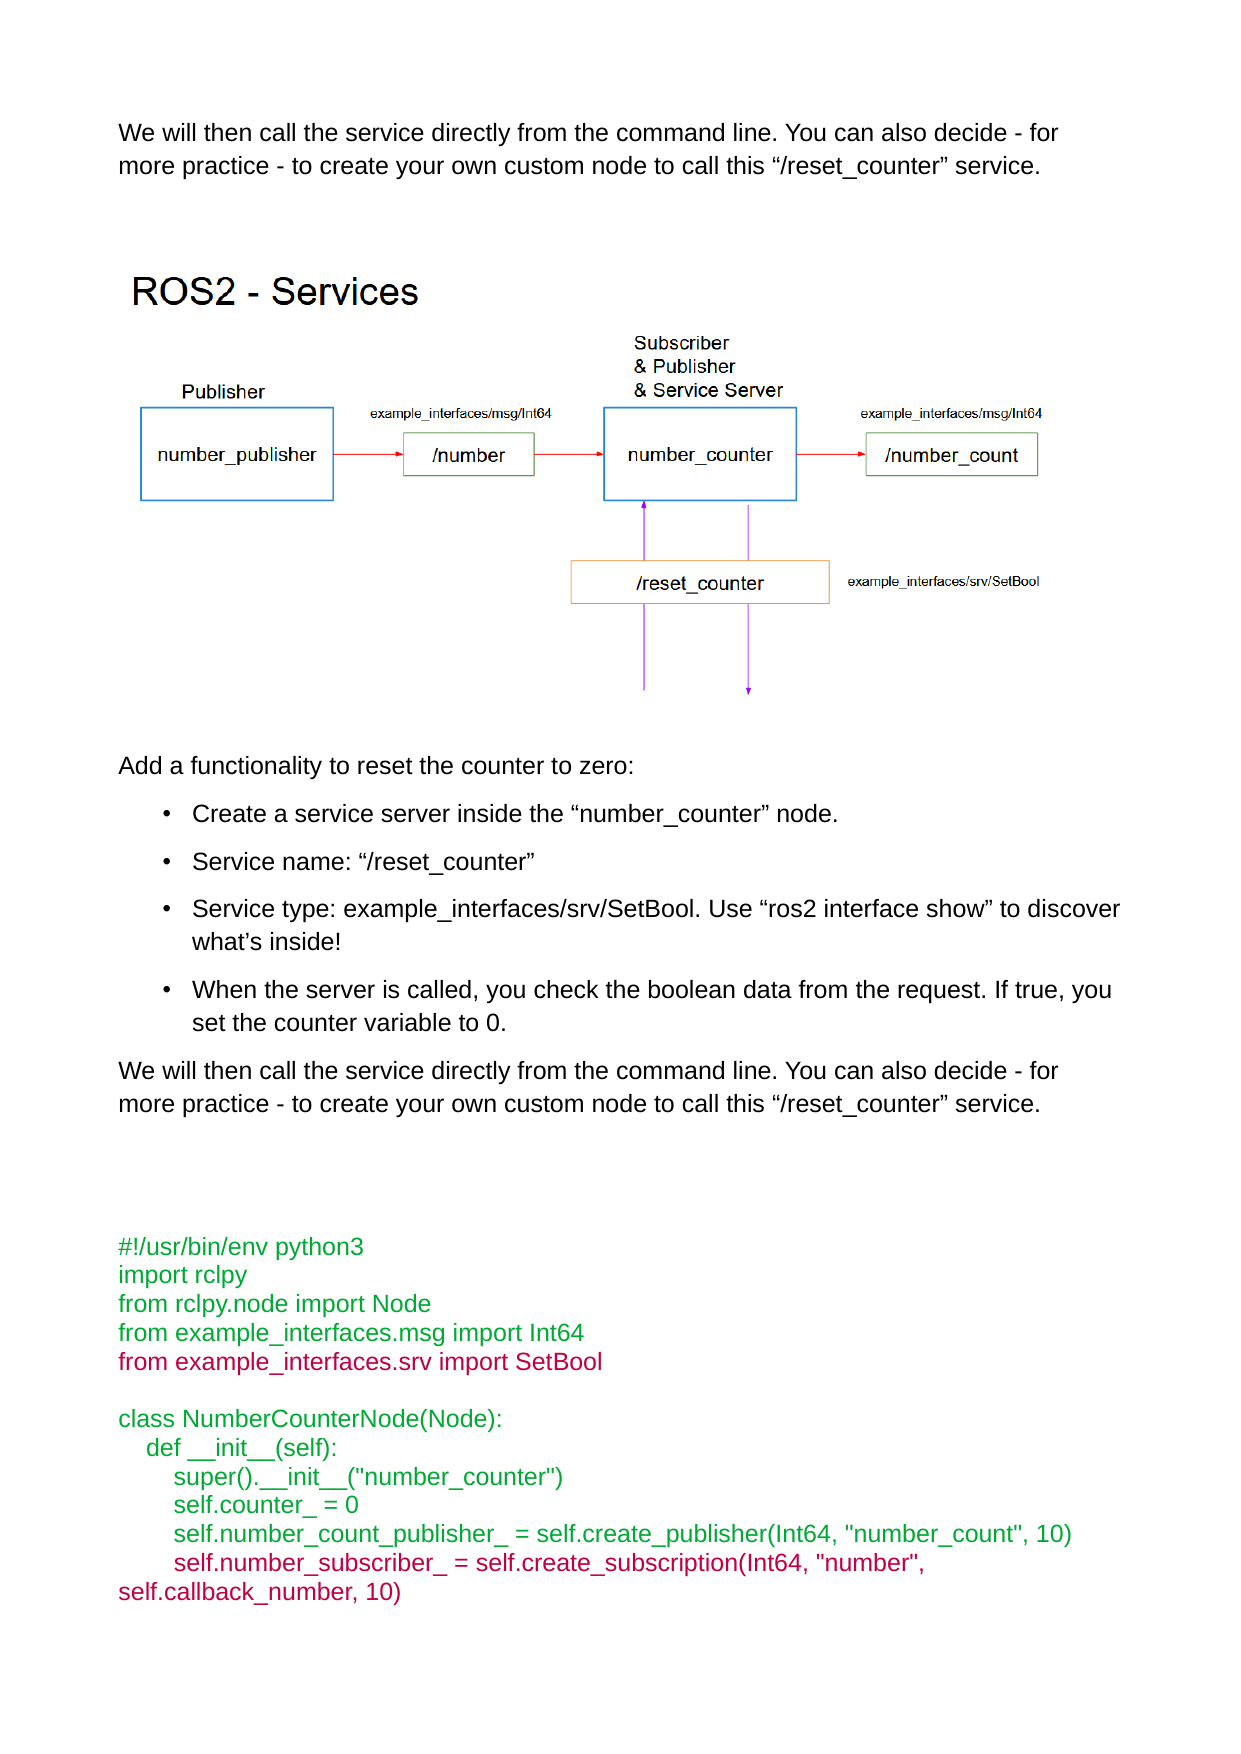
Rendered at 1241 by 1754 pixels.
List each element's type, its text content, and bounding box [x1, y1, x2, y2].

list Service type: example_interfaces/srv/SetBool. Use “ros2 interface show” to discover what’s inside! [162, 894, 1122, 956]
text self.number_subscriber_ = self.create_subscription(Int64, "number", self.callback_number, 10) [118, 1548, 1122, 1605]
text Add a functionality to reset the counter to zero: [118, 751, 1122, 780]
list When the server is called, you check the boolean data from the request. If true, you set the counter variable to 0. [162, 975, 1122, 1037]
text from example_interfaces.msg import Int64 [118, 1318, 1122, 1346]
list Service name: “/reset_counter” [162, 846, 1122, 875]
text We will then call the service directly from the command line. You can also decide - for more practice - to create your own custom node to call this “/reset_counter” service. [118, 118, 1122, 180]
text super().__init__("number_counter") [118, 1461, 1122, 1490]
picture [86, 208, 1058, 723]
list Create a service server inside the “number_counter” node. [162, 799, 1122, 828]
text self.counter_ = 0 [118, 1490, 1122, 1519]
text from example_interfaces.srv import SetBool [118, 1346, 1122, 1375]
text self.number_count_publisher_ = self.create_publisher(Int64, "number_count", 10) [118, 1519, 1122, 1548]
text import rclpy [118, 1260, 1122, 1289]
text def __init__(self): [118, 1433, 1122, 1461]
text class NumberCounterNode(Node): [118, 1404, 1122, 1433]
text We will then call the service directly from the command line. You can also decide - for more practice - to create your own custom node to call this “/reset_counter” service. [118, 1056, 1122, 1117]
text from rclpy.node import Node [118, 1289, 1122, 1318]
text #!/usr/bin/env python3 [118, 1231, 1122, 1260]
